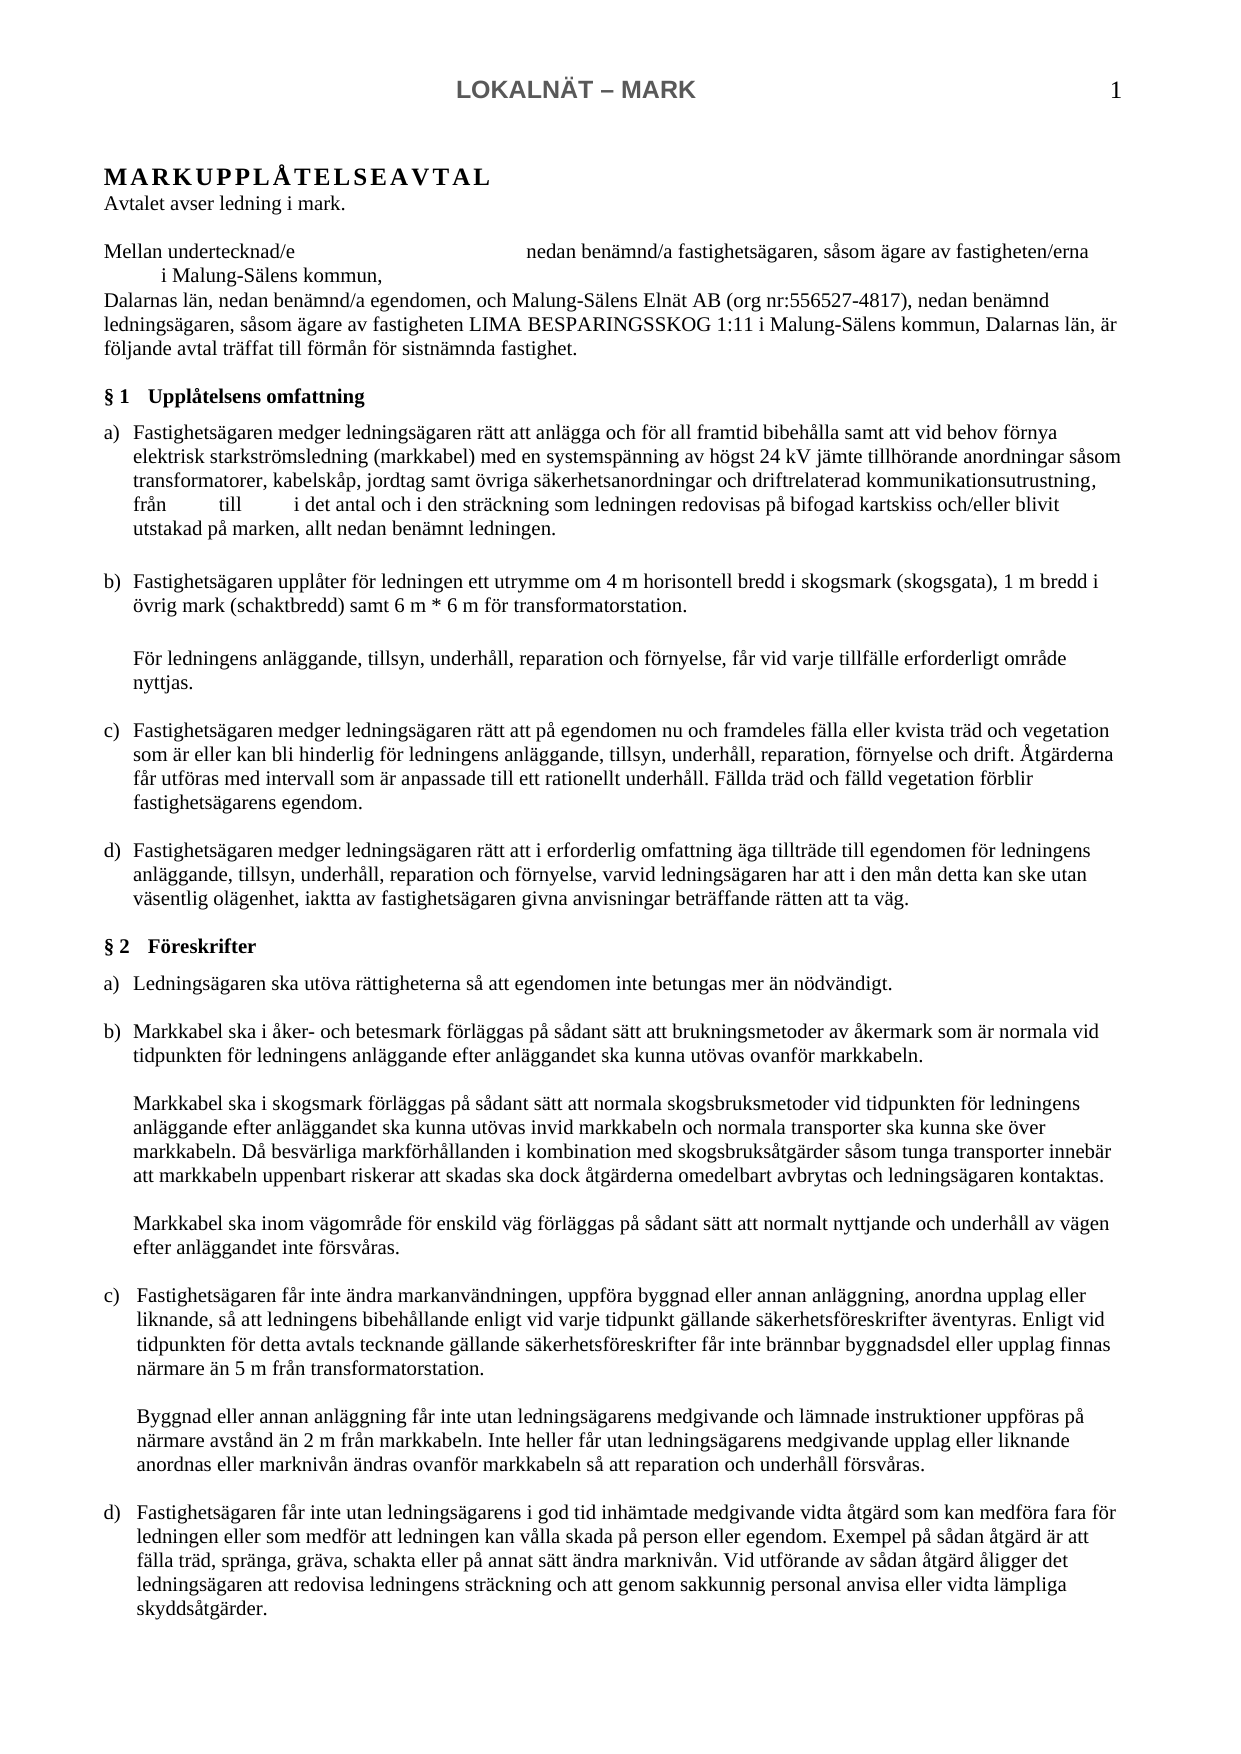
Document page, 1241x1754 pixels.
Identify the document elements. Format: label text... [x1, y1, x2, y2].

text MARKUPPLÅTELSEAVTAL [103, 162, 1122, 191]
text d) Fastighetsägaren medger ledningsägaren rätt att i erforderlig omfattning äga tillträde till egendomen för ledningens anläggande, tillsyn, underhåll, reparation och förnyelse, varvid ledningsägaren har att i den mån detta kan ske utan väsentlig olägenhet, iaktta av fastighetsägaren givna anvisningar beträffande rätten att ta väg. [103, 838, 1122, 910]
text c) Fastighetsägaren medger ledningsägaren rätt att på egendomen nu och framdeles fälla eller kvista träd och vegetation som är eller kan bli hinderlig för ledningens anläggande, tillsyn, underhåll, reparation, förnyelse och drift. Åtgärderna får utföras med intervall som är anpassade till ett rationellt underhåll. Fällda träd och fälld vegetation förblir fastighetsägarens egendom. [103, 718, 1122, 814]
text § 2 Föreskrifter [103, 934, 1122, 958]
list Markkabel ska i åker- och betesmark förläggas på sådant sätt att brukningsmetoder av åkermark som är normala vid tidpunkten för ledningens anläggande efter anläggandet ska kunna utövas ovanför markkabeln. Markkabel ska i skogsmark förläggas på sådant sätt att normala skogsbruksmetoder vid tidpunkten för ledningens anläggande efter anläggandet ska kunna utövas invid markkabeln och normala transporter ska kunna ske över markkabeln. Då besvärliga markförhållanden i kombination med skogsbruksåtgärder såsom tunga transporter innebär att markkabeln uppenbart riskerar att skadas ska dock åtgärderna omedelbart avbrytas och ledningsägaren kontaktas. Markkabel ska inom vägområde för enskild väg förläggas på sådant sätt att normalt nyttjande och underhåll av vägen efter anläggandet inte försvåras. [103, 1019, 1122, 1259]
text Avtalet avser ledning i mark. [103, 191, 1122, 215]
text b) Fastighetsägaren upplåter för ledningen ett utrymme om 4 m horisontell bredd i skogsmark (skogsgata), 1 m bredd i övrig mark (schaktbredd) samt 6 m * 6 m för transformatorstation. [103, 569, 1122, 646]
text a) Ledningsägaren ska utöva rättigheterna så att egendomen inte betungas mer än nödvändigt. [103, 971, 1122, 994]
list Fastighetsägaren medger ledningsägaren rätt att anlägga och för all framtid bibehålla samt att vid behov förnya elektrisk starkströmsledning (markkabel) med en systemspänning av högst 24 kV jämte tillhörande anordningar såsom transformatorer, kabelskåp, jordtag samt övriga säkerhetsanordningar och driftrelaterad kommunikationsutrustning, från till i det antal och i den sträckning som ledningen redovisas på bifogad kartskiss och/eller blivit utstakad på marken, allt nedan benämnt ledningen. [103, 420, 1122, 569]
list Fastighetsägaren får inte ändra markanvändningen, uppföra byggnad eller annan anläggning, anordna upplag eller liknande, så att ledningens bibehållande enligt vid varje tidpunkt gällande säkerhetsföreskrifter äventyras. Enligt vid tidpunkten för detta avtals tecknande gällande säkerhetsföreskrifter får inte brännbar byggnadsdel eller upplag finnas närmare än från transformatorstation. Byggnad eller annan anläggning får inte utan ledningsägarens medgivande och lämnade instruktioner uppföras på närmare avstånd än 2 m från markkabeln. Inte heller får utan ledningsägarens medgivande upplag eller liknande anordnas eller marknivån ändras ovanför markkabeln så att reparation och underhåll försvåras. [103, 1283, 1122, 1476]
text Mellan undertecknad/e nedan benämnd/a fastighetsägaren, såsom ägare av fastigheten/erna i Malung-Sälens kommun, [103, 239, 1122, 287]
text § 1 Upplåtelsens omfattning [103, 384, 1122, 408]
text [103, 1500, 1122, 1644]
text Dalarnas län, nedan benämnd/a egendomen, och Malung-Sälens Elnät AB (org nr:556527-4817), nedan benämnd ledningsägaren, såsom ägare av fastigheten LIMA BESPARINGSSKOG 1:11 i Malung-Sälens kommun, Dalarnas län, är följande avtal träffat till förmån för sistnämnda fastighet. [103, 287, 1122, 360]
text För ledningens anläggande, tillsyn, underhåll, reparation och förnyelse, får vid varje tillfälle erforderligt område nyttjas. [133, 646, 1122, 694]
